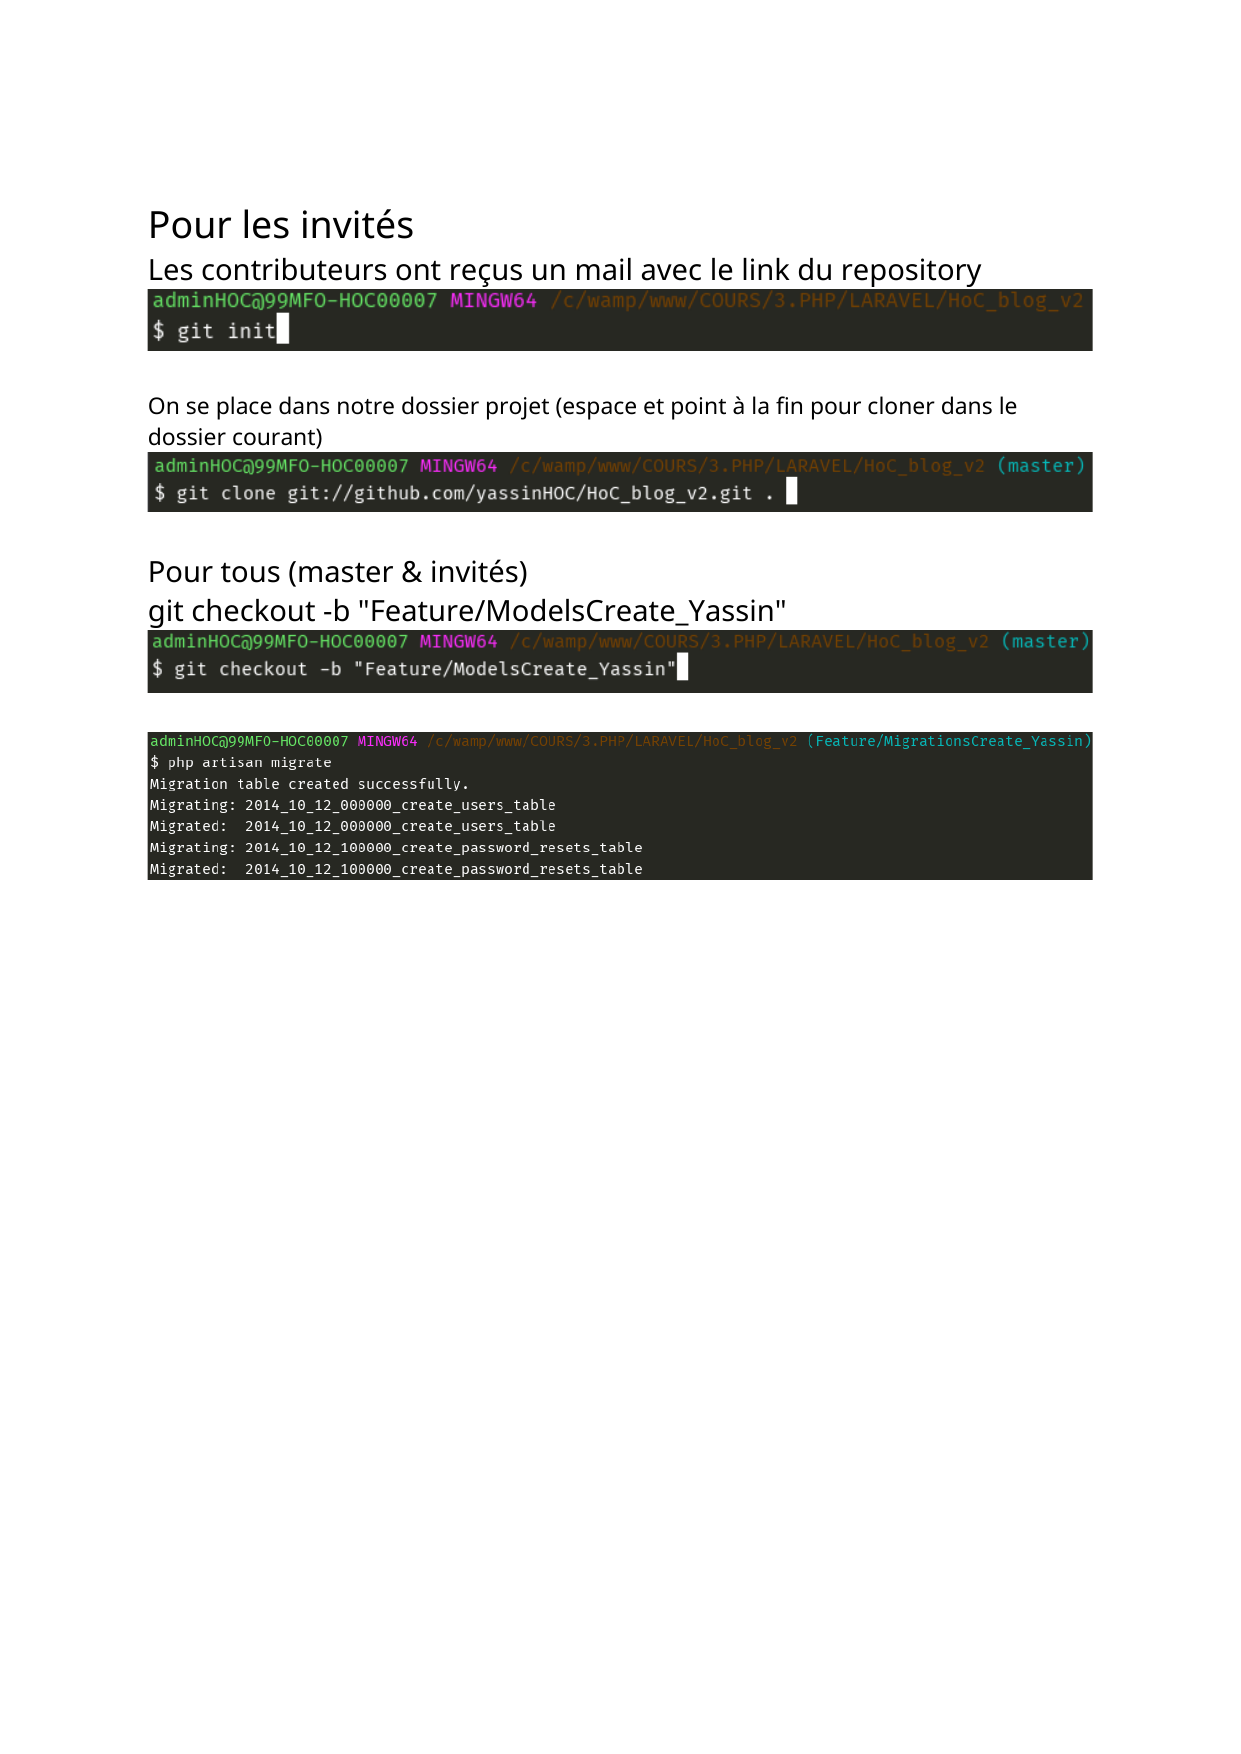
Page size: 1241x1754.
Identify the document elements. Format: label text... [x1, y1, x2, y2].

picture [147, 289, 1093, 351]
text Les contributeurs ont reçus un mail avec le link du repository [148, 250, 1093, 289]
text On se place dans notre dossier projet (espace et point à la fin pour cloner dans le dossier courant) [148, 390, 1093, 452]
picture [147, 732, 1093, 880]
picture [147, 630, 1093, 693]
text Pour tous (master & invités) [148, 551, 1093, 591]
picture [147, 452, 1093, 512]
text git checkout -b "Feature/ModelsCreate_Yassin" [148, 591, 1093, 630]
text Pour les invités [148, 199, 1093, 250]
